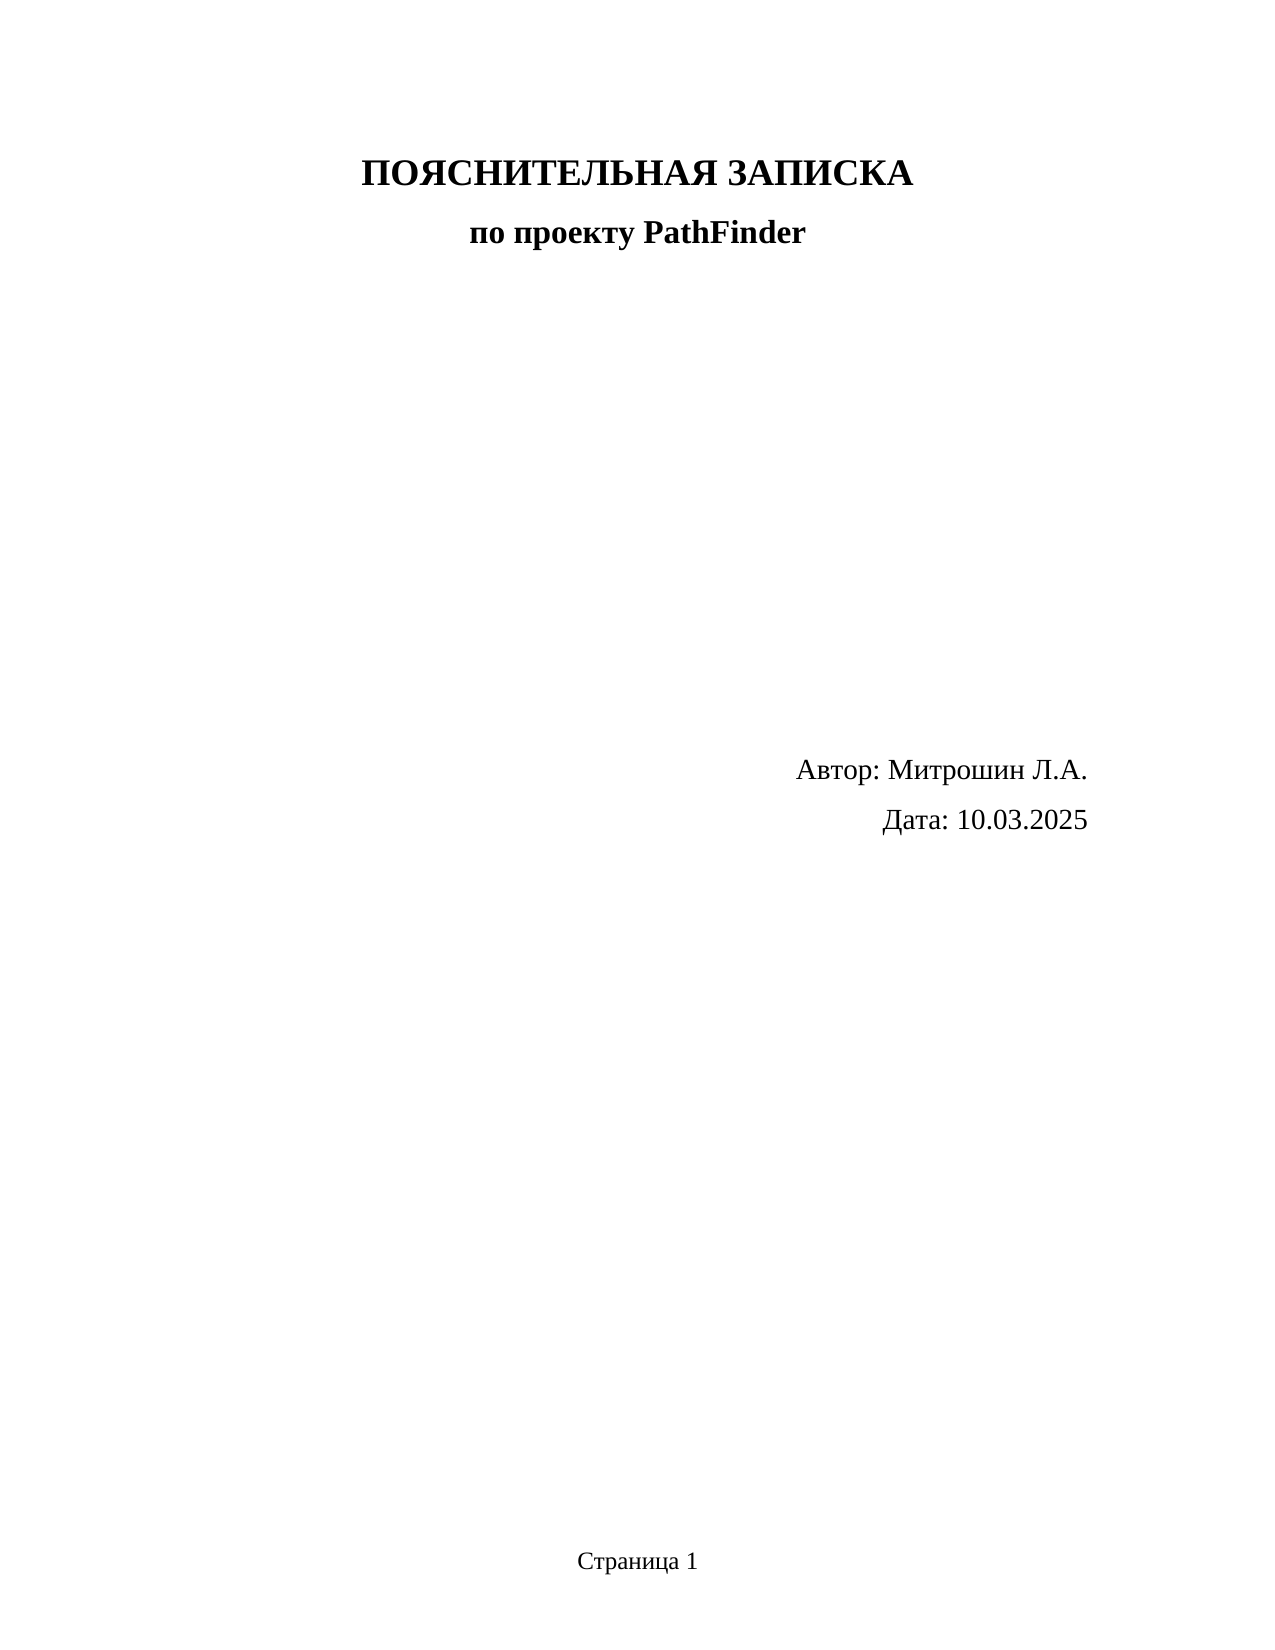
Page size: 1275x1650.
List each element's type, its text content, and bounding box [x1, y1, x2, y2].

text Автор: Митрошин Л.А. Дата: 10.03.2025 [187, 752, 1087, 836]
text ПОЯСНИТЕЛЬНАЯ ЗАПИСКА по проекту PathFinder [187, 150, 1087, 725]
